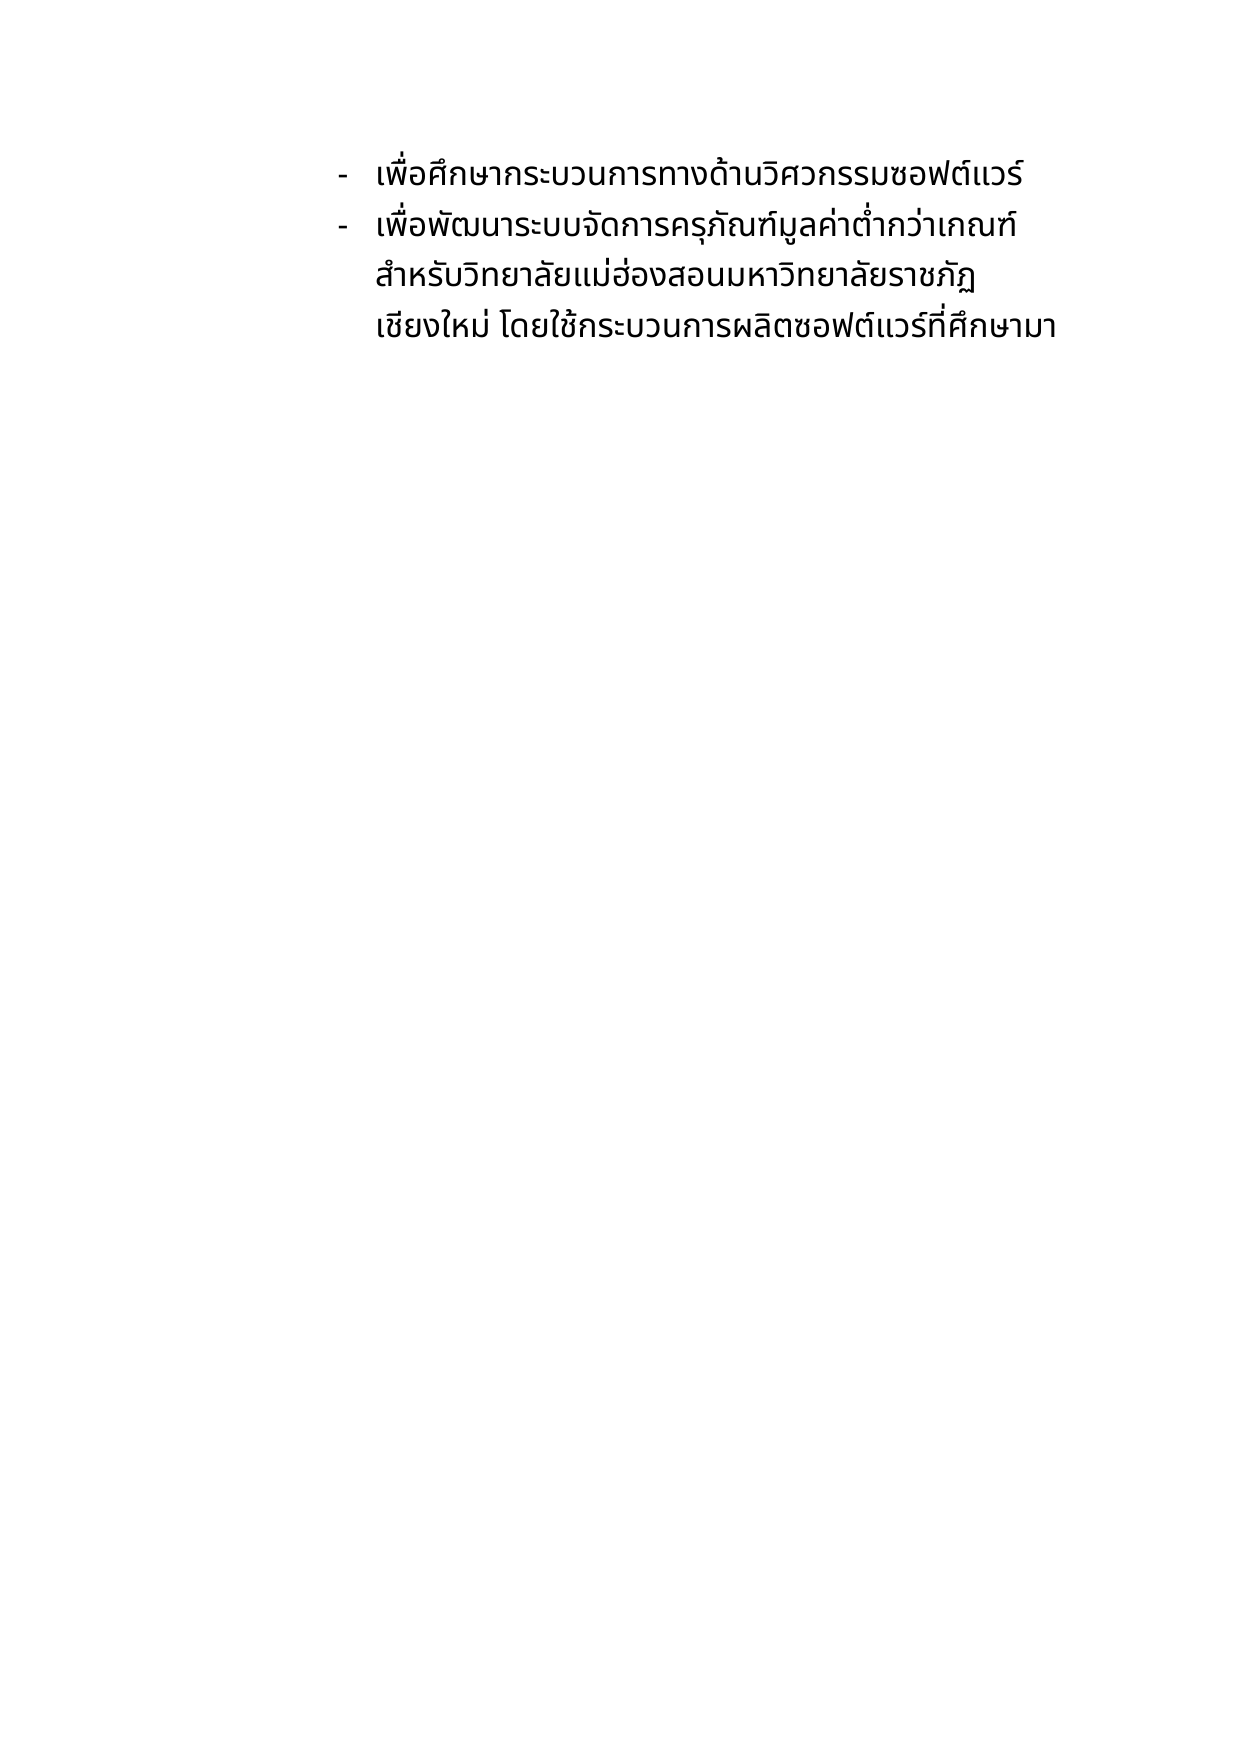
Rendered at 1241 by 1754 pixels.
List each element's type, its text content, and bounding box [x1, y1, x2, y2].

list เพื่อพัฒนาระบบจัดการครุภัณฑ์มูลค่าต่ำกว่าเกณฑ์ สำหรับวิทยาลัยแม่ฮ่องสอนมหาวิทยาลัยราชภัฏเชียงใหม่ โดยใช้กระบวนการผลิตซอฟต์แวร์ที่ศึกษามา [337, 201, 1090, 352]
list เพื่อศึกษากระบวนการทางด้านวิศวกรรมซอฟต์แวร์ [337, 150, 1090, 201]
